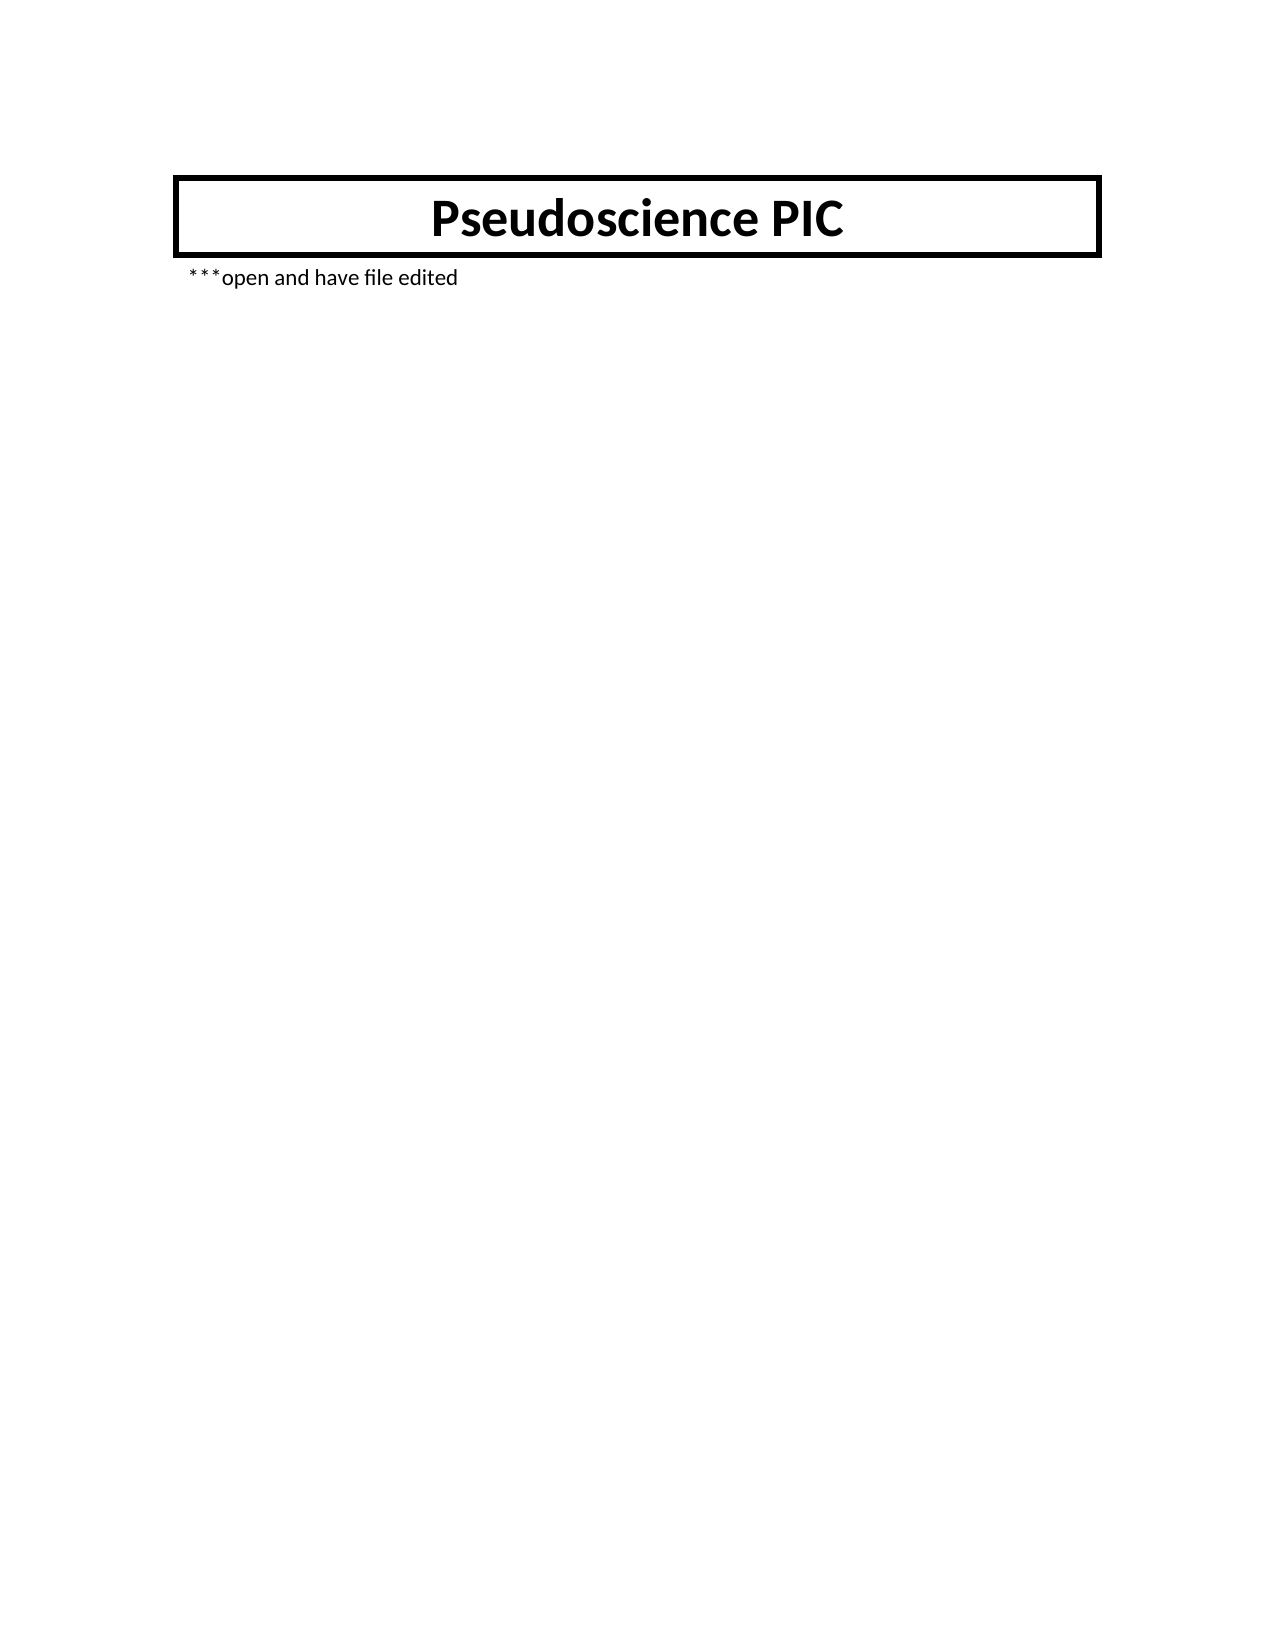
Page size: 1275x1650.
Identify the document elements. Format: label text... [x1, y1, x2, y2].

text ***open and have file edited [187, 263, 1087, 291]
subtitle Pseudoscience PIC [179, 181, 1096, 252]
